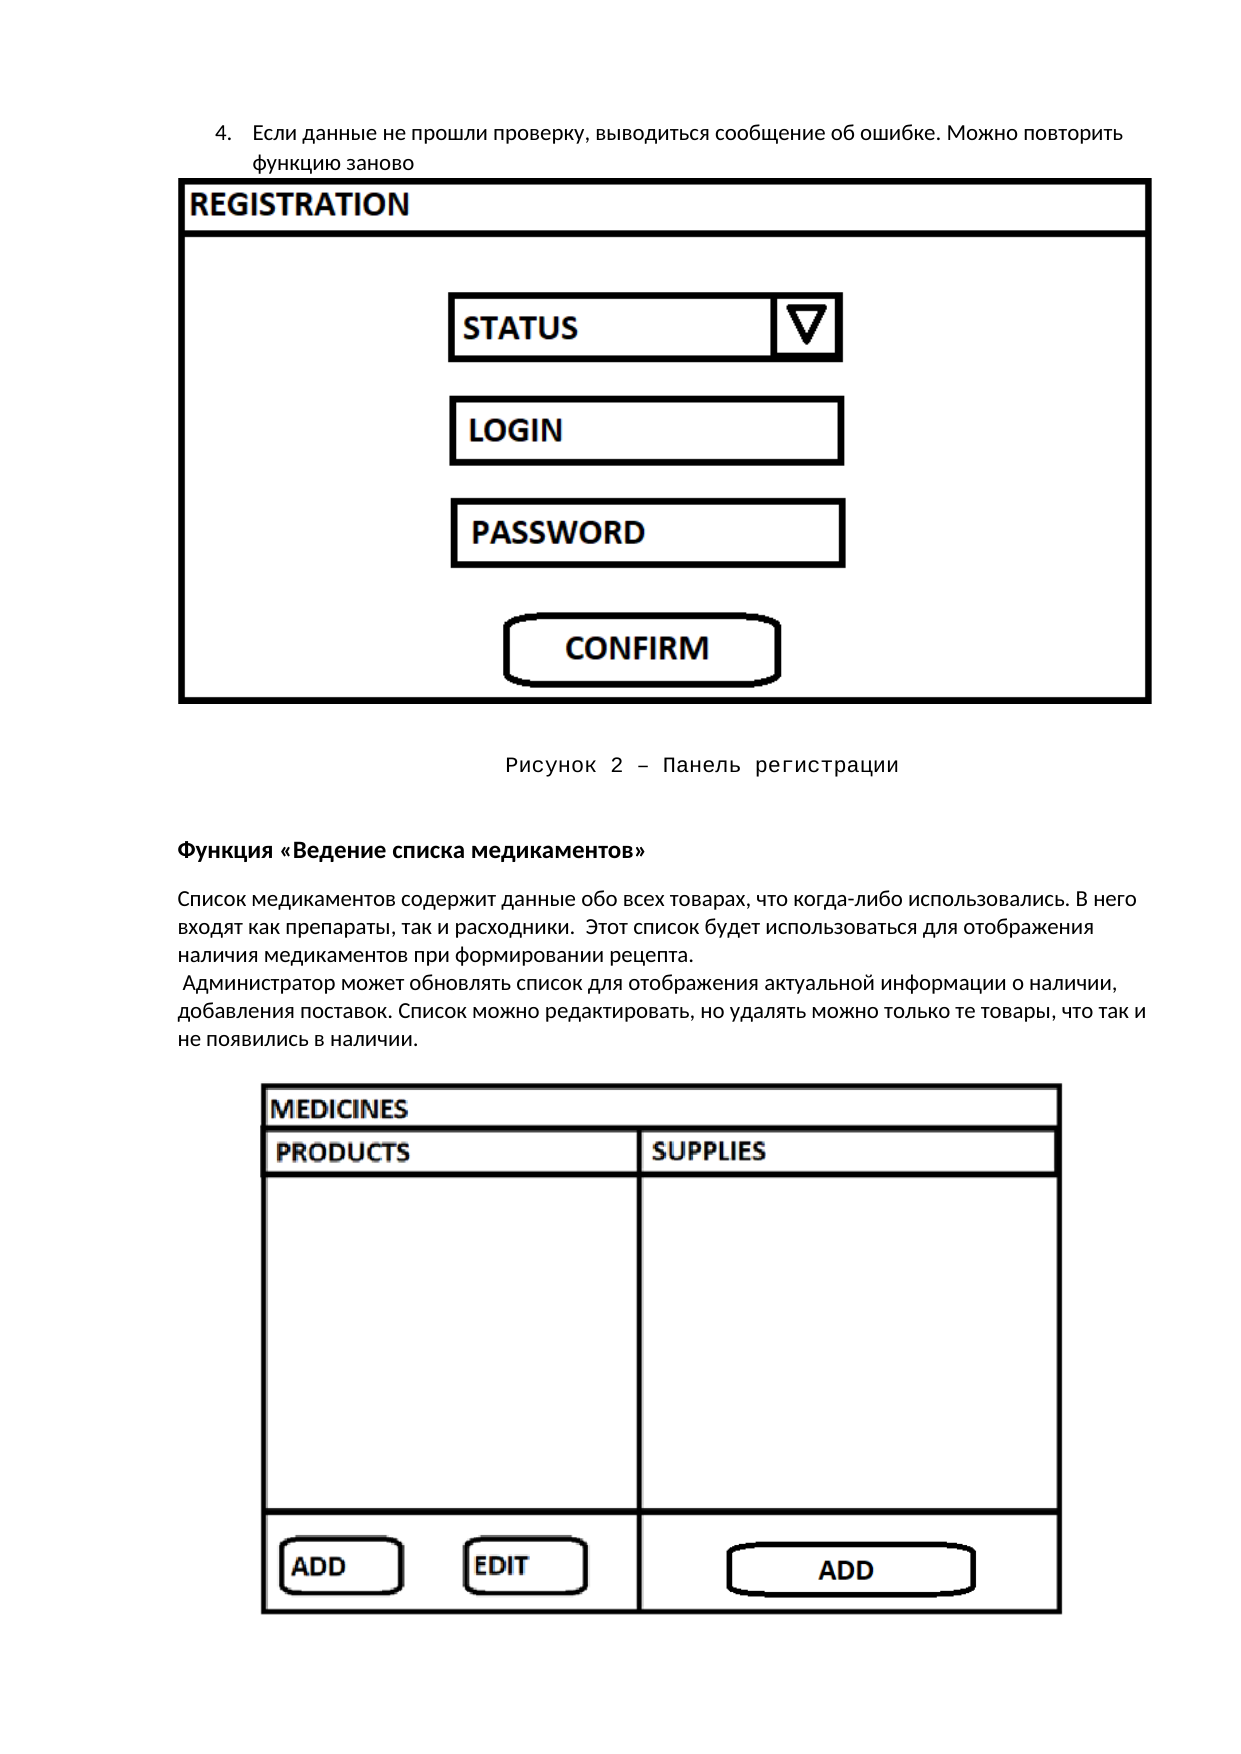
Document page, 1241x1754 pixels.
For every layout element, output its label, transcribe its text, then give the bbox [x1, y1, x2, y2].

list Если данные не прошли проверку, выводиться сообщение об ошибке. Можно повторить функцию заново [215, 118, 1152, 176]
text Рисунок 2 – Панель регистрации [252, 754, 1152, 779]
text Администратор может обновлять список для отображения актуальной информации о наличии, добавления поставок. Список можно редактировать, но удалять можно только те товары, что так и не появились в наличии. [177, 968, 1152, 1052]
picture [177, 178, 1152, 704]
text Список медикаментов содержит данные обо всех товарах, что когда-либо использовались. В него входят как препараты, так и расходники. Этот список будет использоваться для отображения наличия медикаментов при формировании рецепта. [177, 884, 1152, 968]
picture [258, 1080, 1070, 1620]
text Функция «Ведение списка медикаментов» [177, 834, 1152, 865]
